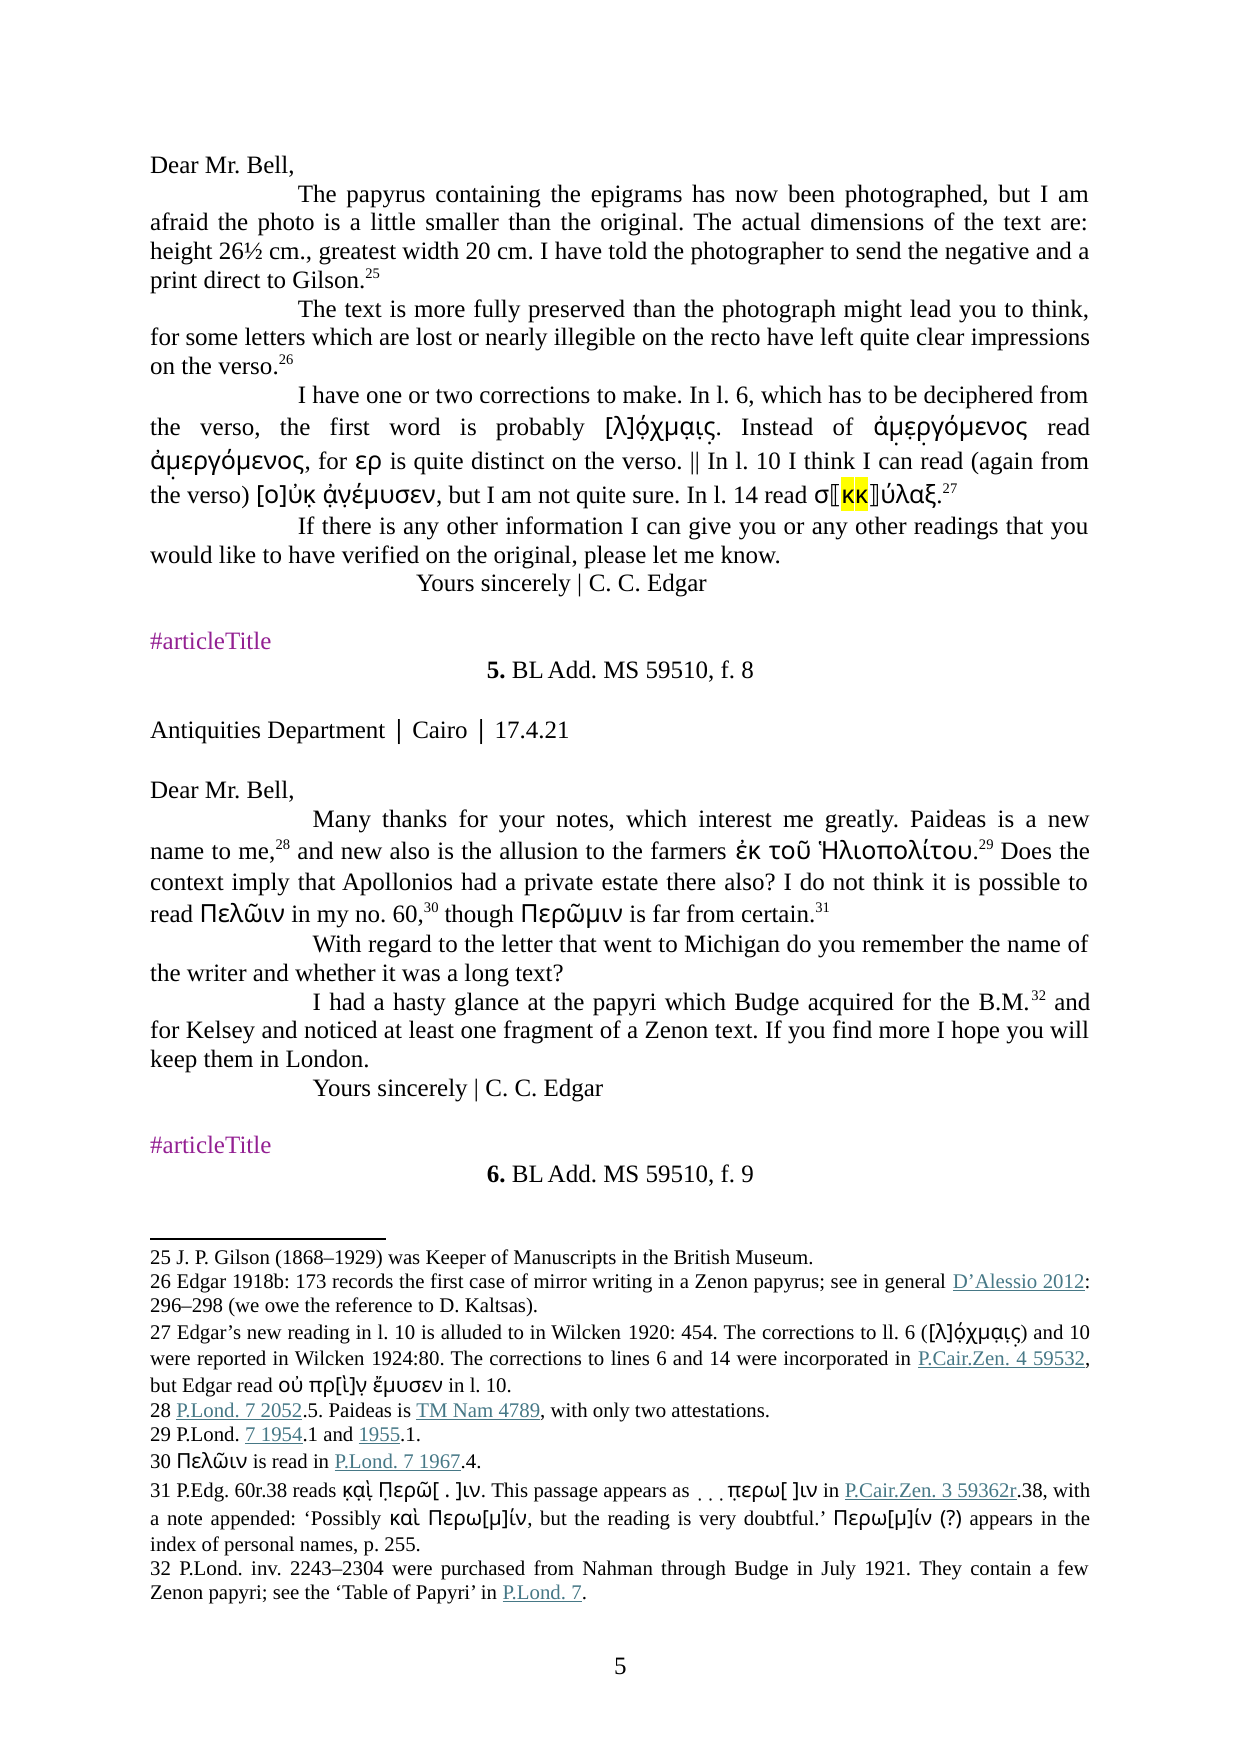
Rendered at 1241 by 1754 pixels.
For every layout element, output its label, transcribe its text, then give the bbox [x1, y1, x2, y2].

text #articleTitle [150, 626, 1090, 655]
text The text is more fully preserved than the photograph might lead you to think, for some letters which are lost or nearly illegible on the recto have left quite clear impressions on the verso. [150, 294, 1090, 380]
text The papyrus containing the epigrams has now been photographed, but I am afraid the photo is a little smaller than the original. The actual dimensions of the text are: height 26½ cm., greatest width 20 cm. I have told the photographer to send the negative and a print direct to Gilson. [150, 179, 1090, 294]
text Dear Mr. Bell, [150, 150, 1090, 179]
text #articleTitle [150, 1131, 1090, 1159]
text Yours sincerely | C. C. Edgar [150, 568, 1090, 597]
text Dear Mr. Bell, [150, 775, 1090, 804]
text If there is any other information I can give you or any other readings that you would like to have verified on the original, please let me know. [150, 511, 1090, 568]
text 5. BL Add. MS 59510, f. 8 [150, 655, 1090, 683]
text With regard to the letter that went to Michigan do you remember the name of the writer and whether it was a long text? [150, 929, 1090, 987]
text 6. BL Add. MS 59510, f. 9 [150, 1159, 1090, 1188]
text I have one or two corrections to make. In l. 6, which has to be deciphered from the verso, the first word is probably [λ]ό̣χμα̣ι̣ς̣. Instead of ἀμ̣ε̣ρ̣γόμενος read ἀμ̣εργόμενος, for ερ is quite distinct on the verso. || In l. 10 I think I can read (again from the verso) [ο]ὐκ̣ ἀ̣ν̣έμυσεν, but I am not quite sure. In l. 14 read σ⟦κκ⟧ύλαξ. [150, 380, 1090, 511]
text Many thanks for your notes, which interest me greatly. Paideas is a new name to me, and new also is the allusion to the farmers ἐκ τοῦ Ἡλιοπολίτου. Does the context imply that Apollonios had a private estate there also? I do not think it is possible to read Πελῶιν in my no. 60, though Περῶμιν is far from certain. [150, 804, 1090, 929]
text Yours sincerely | C. C. Edgar [150, 1073, 1090, 1102]
text I had a hasty glance at the papyri which Budge acquired for the B.M. and for Kelsey and noticed at least one fragment of a Zenon text. If you find more I hope you will keep them in London. [150, 987, 1090, 1073]
text Antiquities Department | Cairo | 17.4.21 [150, 712, 1090, 746]
